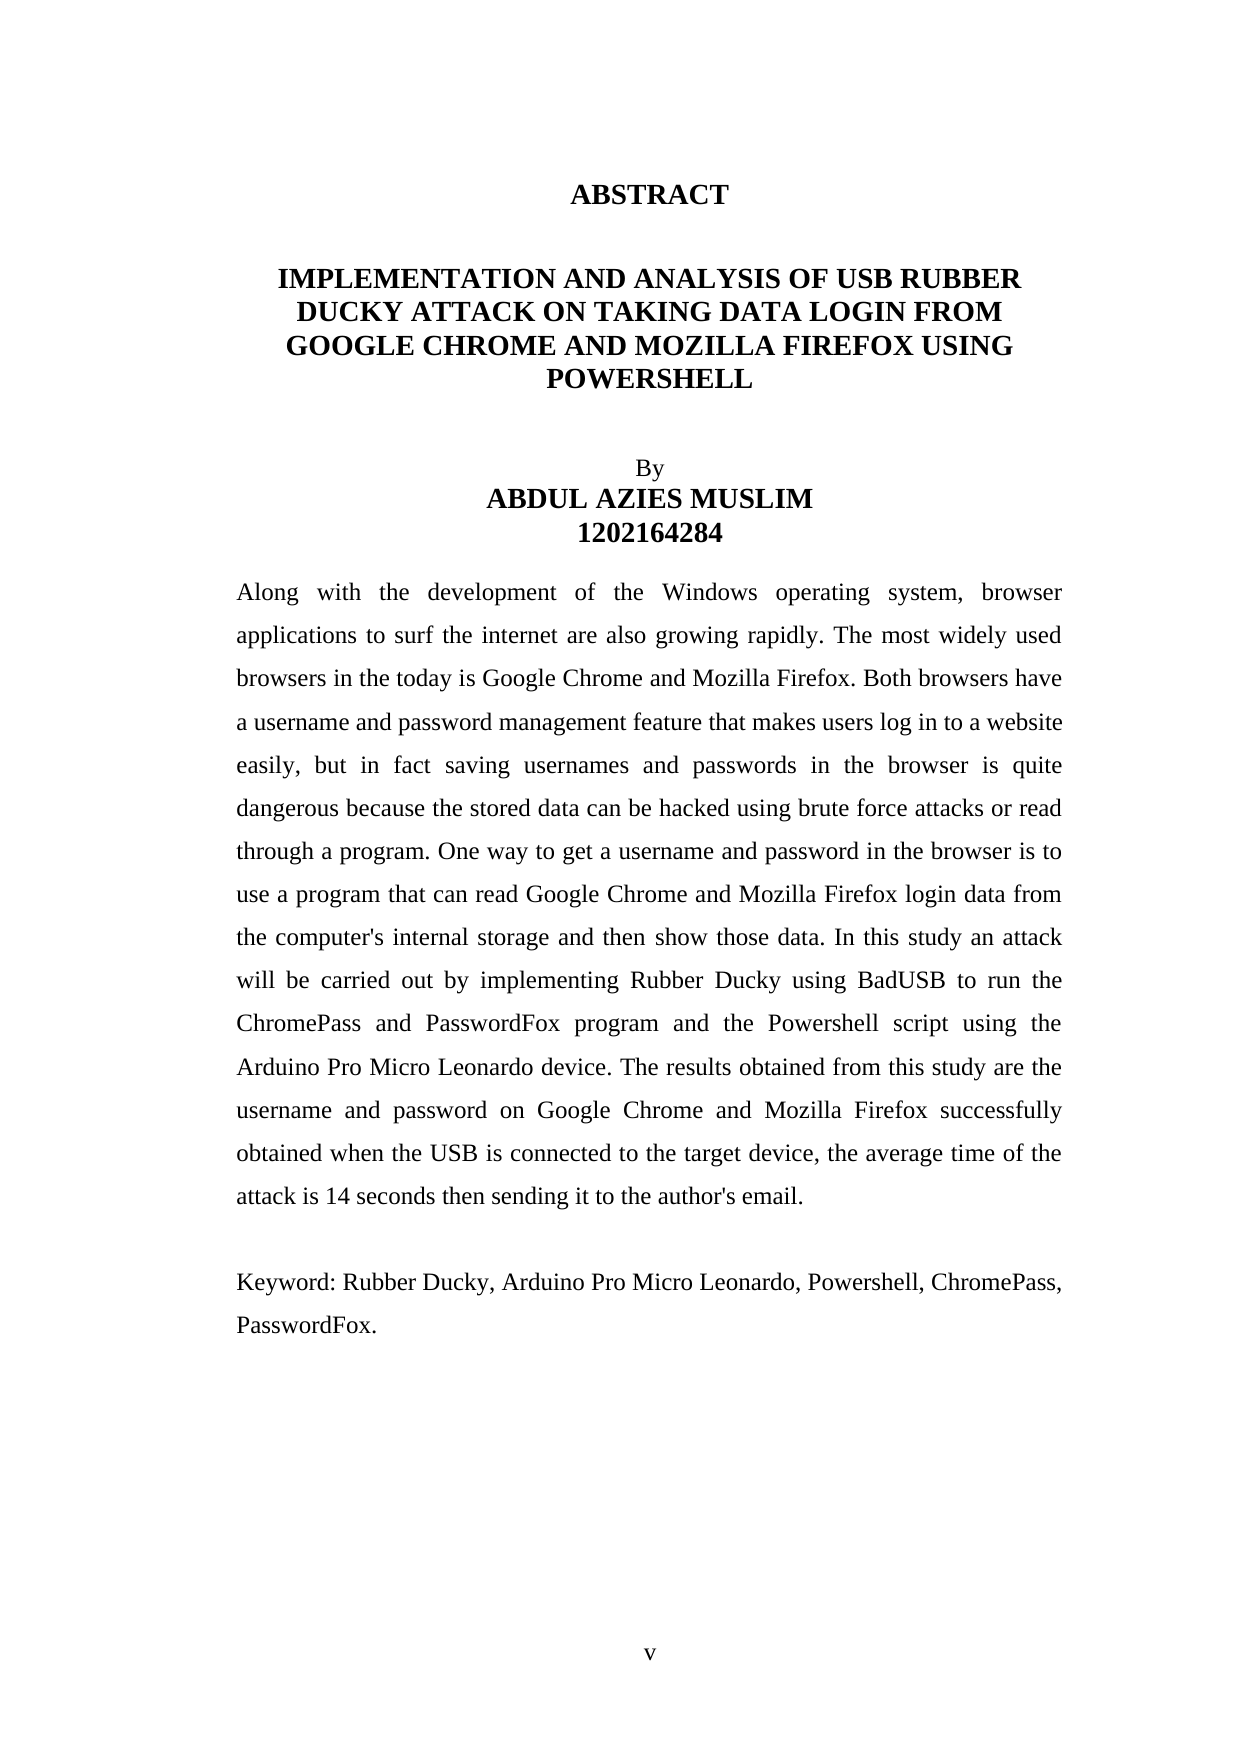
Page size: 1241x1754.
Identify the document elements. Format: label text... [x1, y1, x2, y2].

text ABSTRACT [236, 177, 1063, 211]
text IMPLEMENTATION AND ANALYSIS OF USB RUBBER DUCKY ATTACK ON TAKING DATA LOGIN FROM GOOGLE CHROME AND MOZILLA FIREFOX USING POWERSHELL [236, 261, 1063, 395]
text 1202164284 [236, 515, 1063, 548]
text Along with the development of the Windows operating system, browser applications to surf the internet are also growing rapidly. The most widely used browsers in the today is Google Chrome and Mozilla Firefox. Both browsers have a username and password management feature that makes users log in to a website easily, but in fact saving usernames and passwords in the browser is quite dangerous because the stored data can be hacked using brute force attacks or read through a program. One way to get a username and password in the browser is to use a program that can read Google Chrome and Mozilla Firefox login data from the computer's internal storage and then show those data. In this study an attack will be carried out by implementing Rubber Ducky using BadUSB to run the ChromePass and PasswordFox program and the Powershell script using the Arduino Pro Micro Leonardo device. The results obtained from this study are the username and password on Google Chrome and Mozilla Firefox successfully obtained when the USB is connected to the target device, the average time of the attack is 14 seconds then sending it to the author's email. [236, 577, 1063, 1210]
text ABDUL AZIES MUSLIM [236, 481, 1063, 515]
text Keyword: Rubber Ducky, Arduino Pro Micro Leonardo, Powershell, ChromePass, PasswordFox. [236, 1267, 1063, 1339]
text By [236, 453, 1063, 481]
